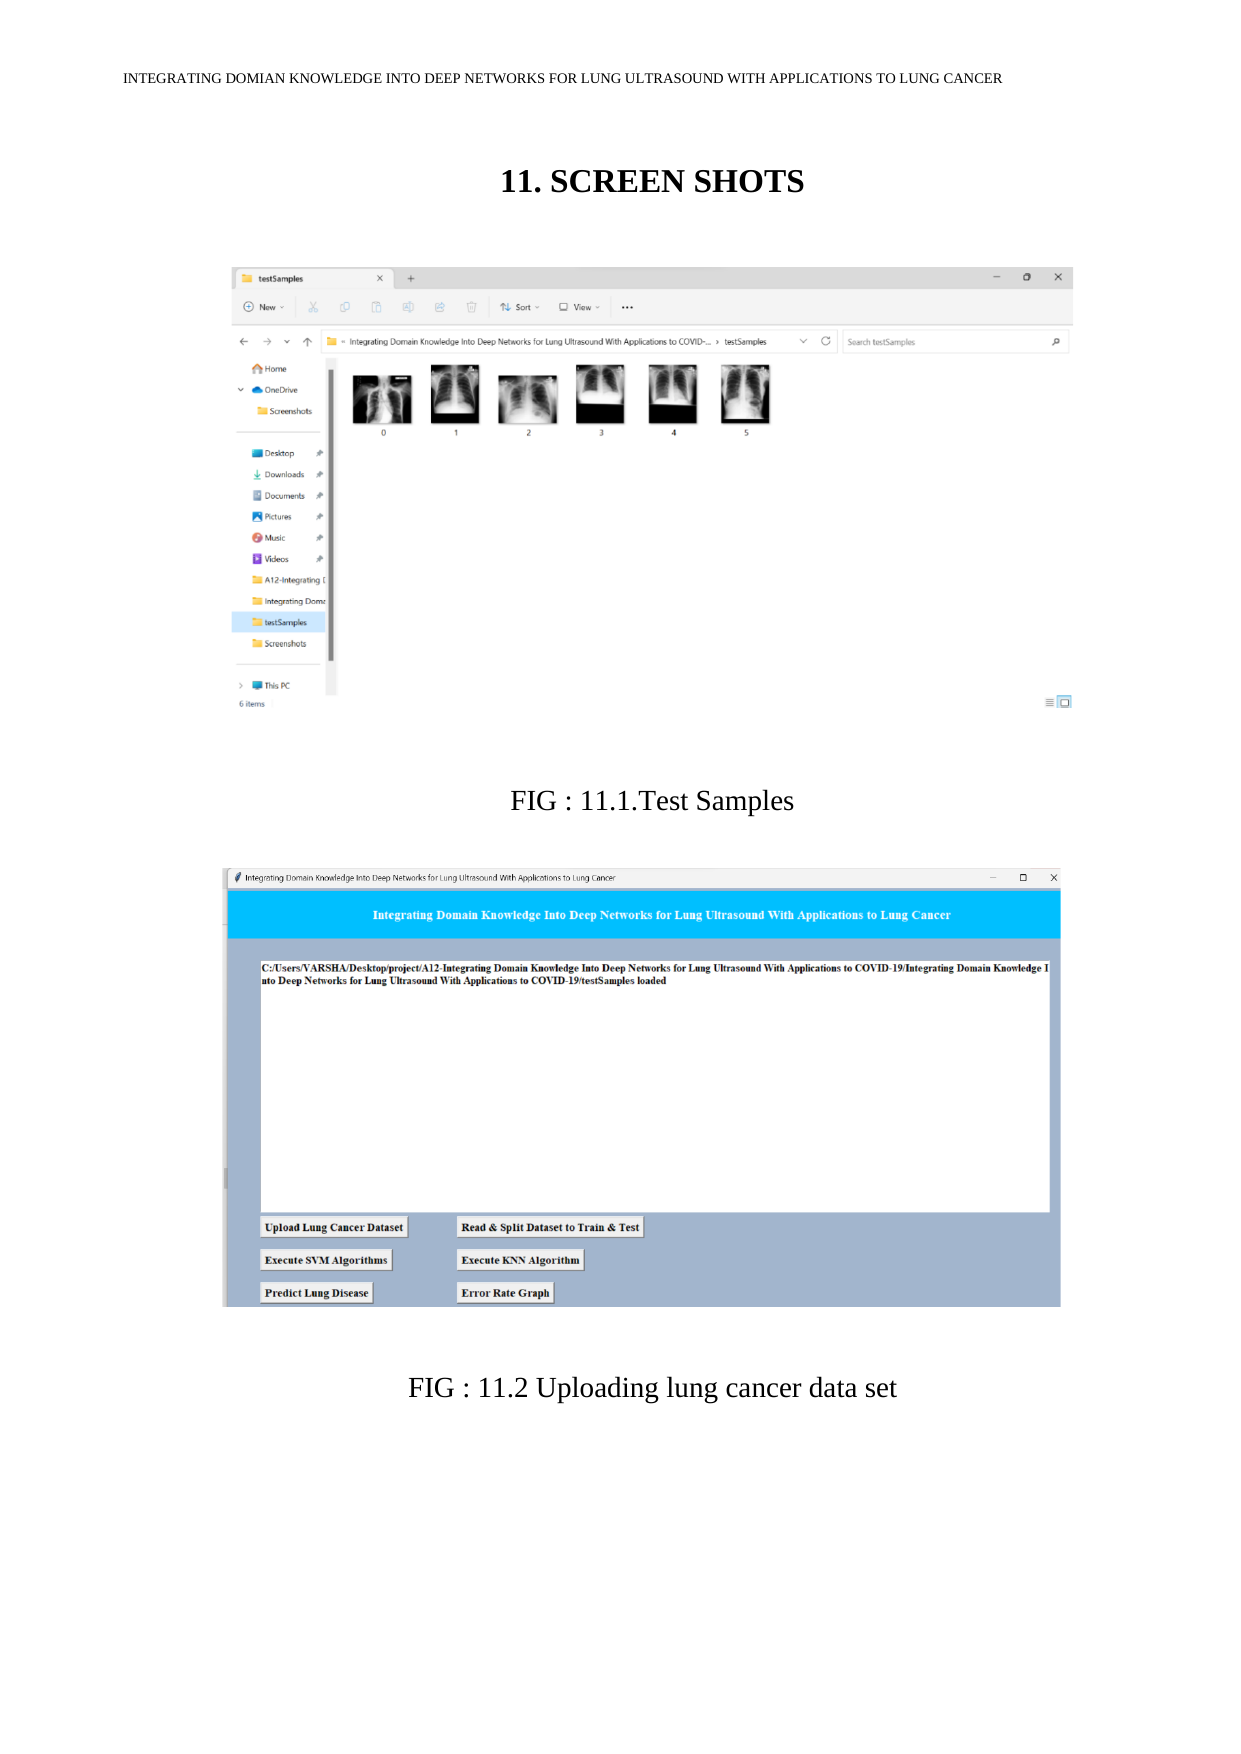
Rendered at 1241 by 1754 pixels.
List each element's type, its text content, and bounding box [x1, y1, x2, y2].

picture [803, 912, 827, 921]
picture [379, 913, 393, 919]
picture [463, 913, 477, 919]
picture [713, 911, 720, 918]
picture [483, 911, 496, 919]
text FIG : 11.2 Uploading lung cancer data set [123, 1370, 1182, 1403]
picture [743, 913, 750, 919]
picture [550, 913, 558, 919]
picture [450, 913, 460, 919]
picture [753, 911, 763, 919]
picture [941, 913, 950, 919]
picture [779, 912, 786, 918]
picture [418, 913, 425, 919]
picture [523, 911, 534, 921]
picture [231, 267, 1074, 708]
picture [585, 913, 596, 921]
text FIG : 11.1.Test Samples [123, 783, 1182, 816]
picture [728, 913, 737, 918]
picture [502, 911, 521, 919]
picture [769, 911, 778, 918]
picture [691, 913, 701, 921]
picture [850, 913, 857, 919]
picture [222, 868, 1061, 1307]
picture [606, 913, 617, 919]
text 11. SCREEN SHOTS [123, 162, 1182, 200]
